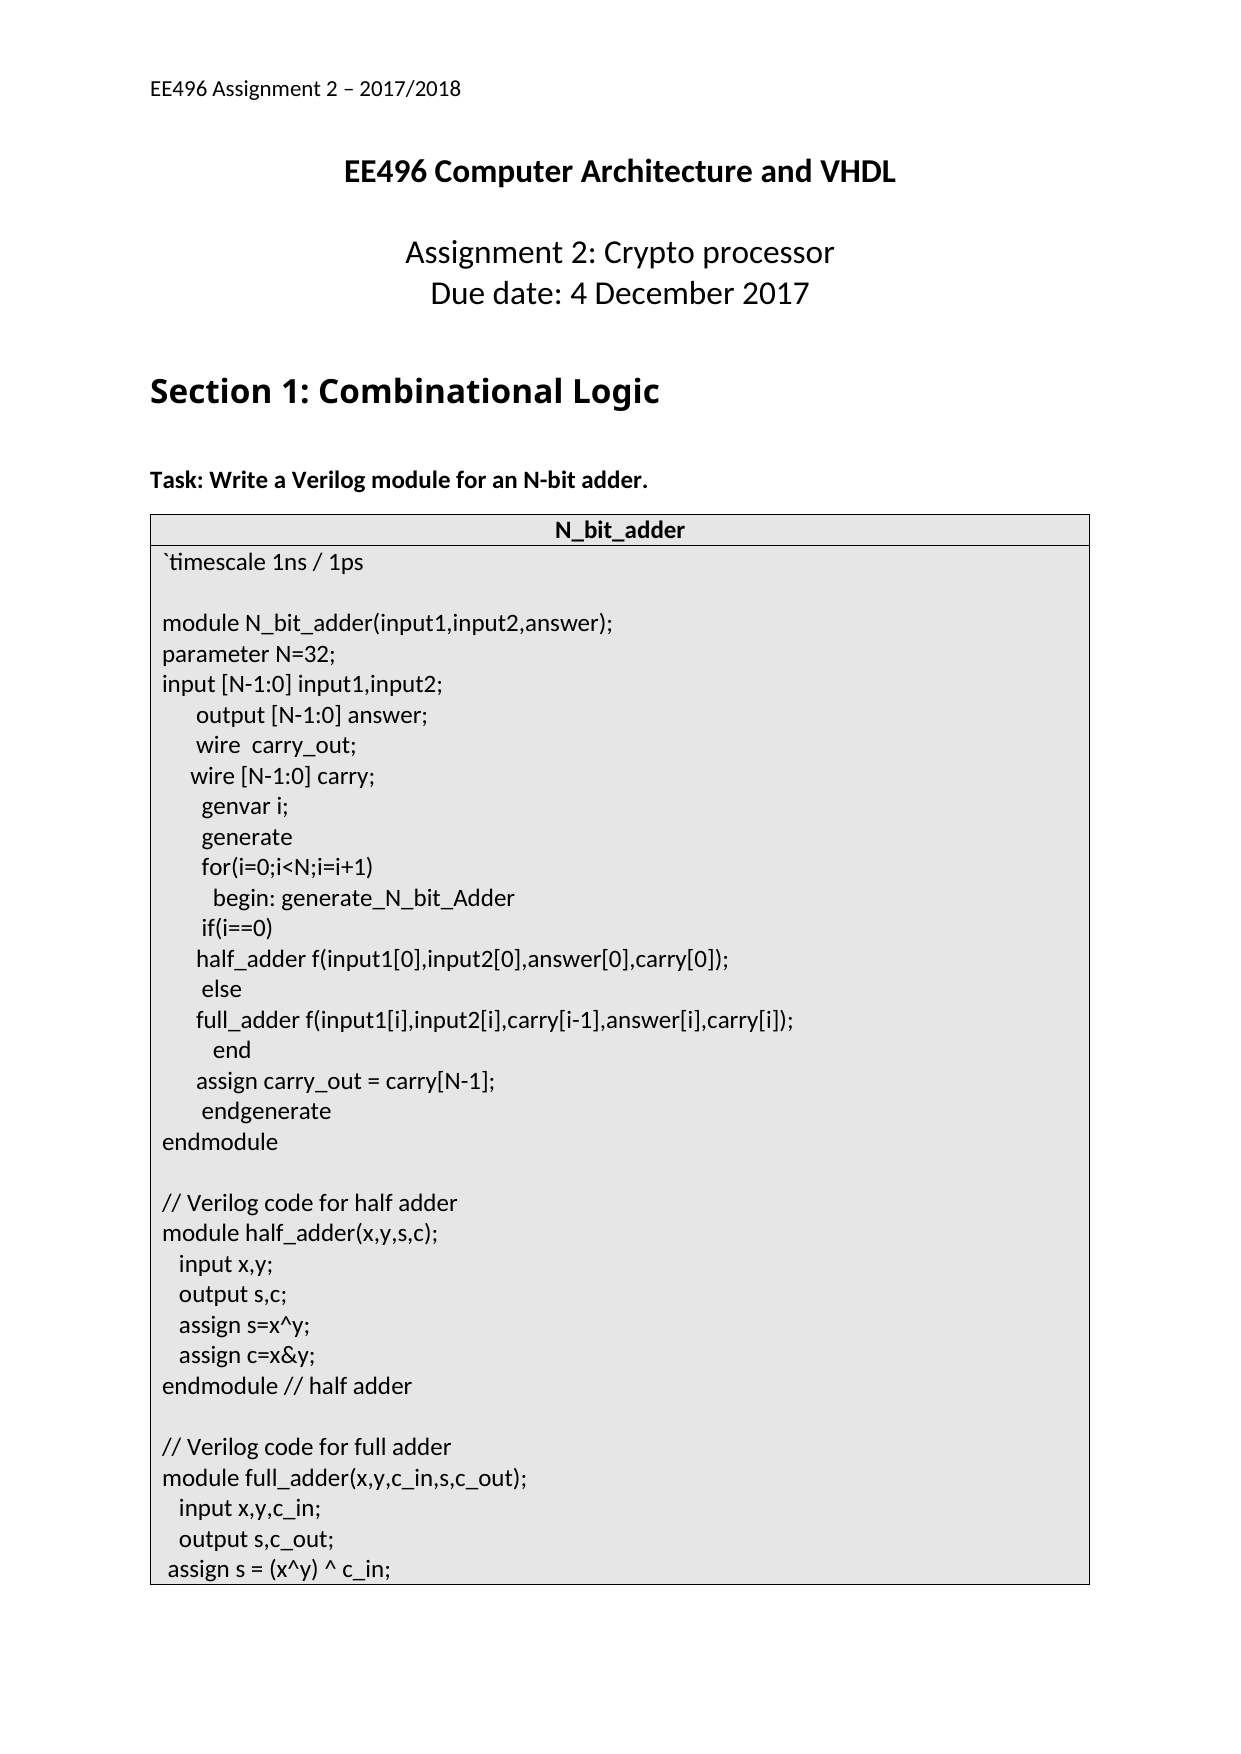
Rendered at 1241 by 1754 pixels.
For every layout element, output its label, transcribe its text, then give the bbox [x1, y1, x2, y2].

table_header N_bit_adder [151, 515, 1089, 545]
text Due date: 4 December 2017 [150, 272, 1090, 313]
text Task: Write a Verilog module for an N-bit adder. [150, 464, 1090, 494]
text EE496 Computer Architecture and VHDL [150, 150, 1090, 191]
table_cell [151, 546, 1089, 1584]
subtitle Section 1: Combinational Logic [150, 368, 1090, 413]
text Assignment 2: Crypto processor [150, 231, 1090, 272]
